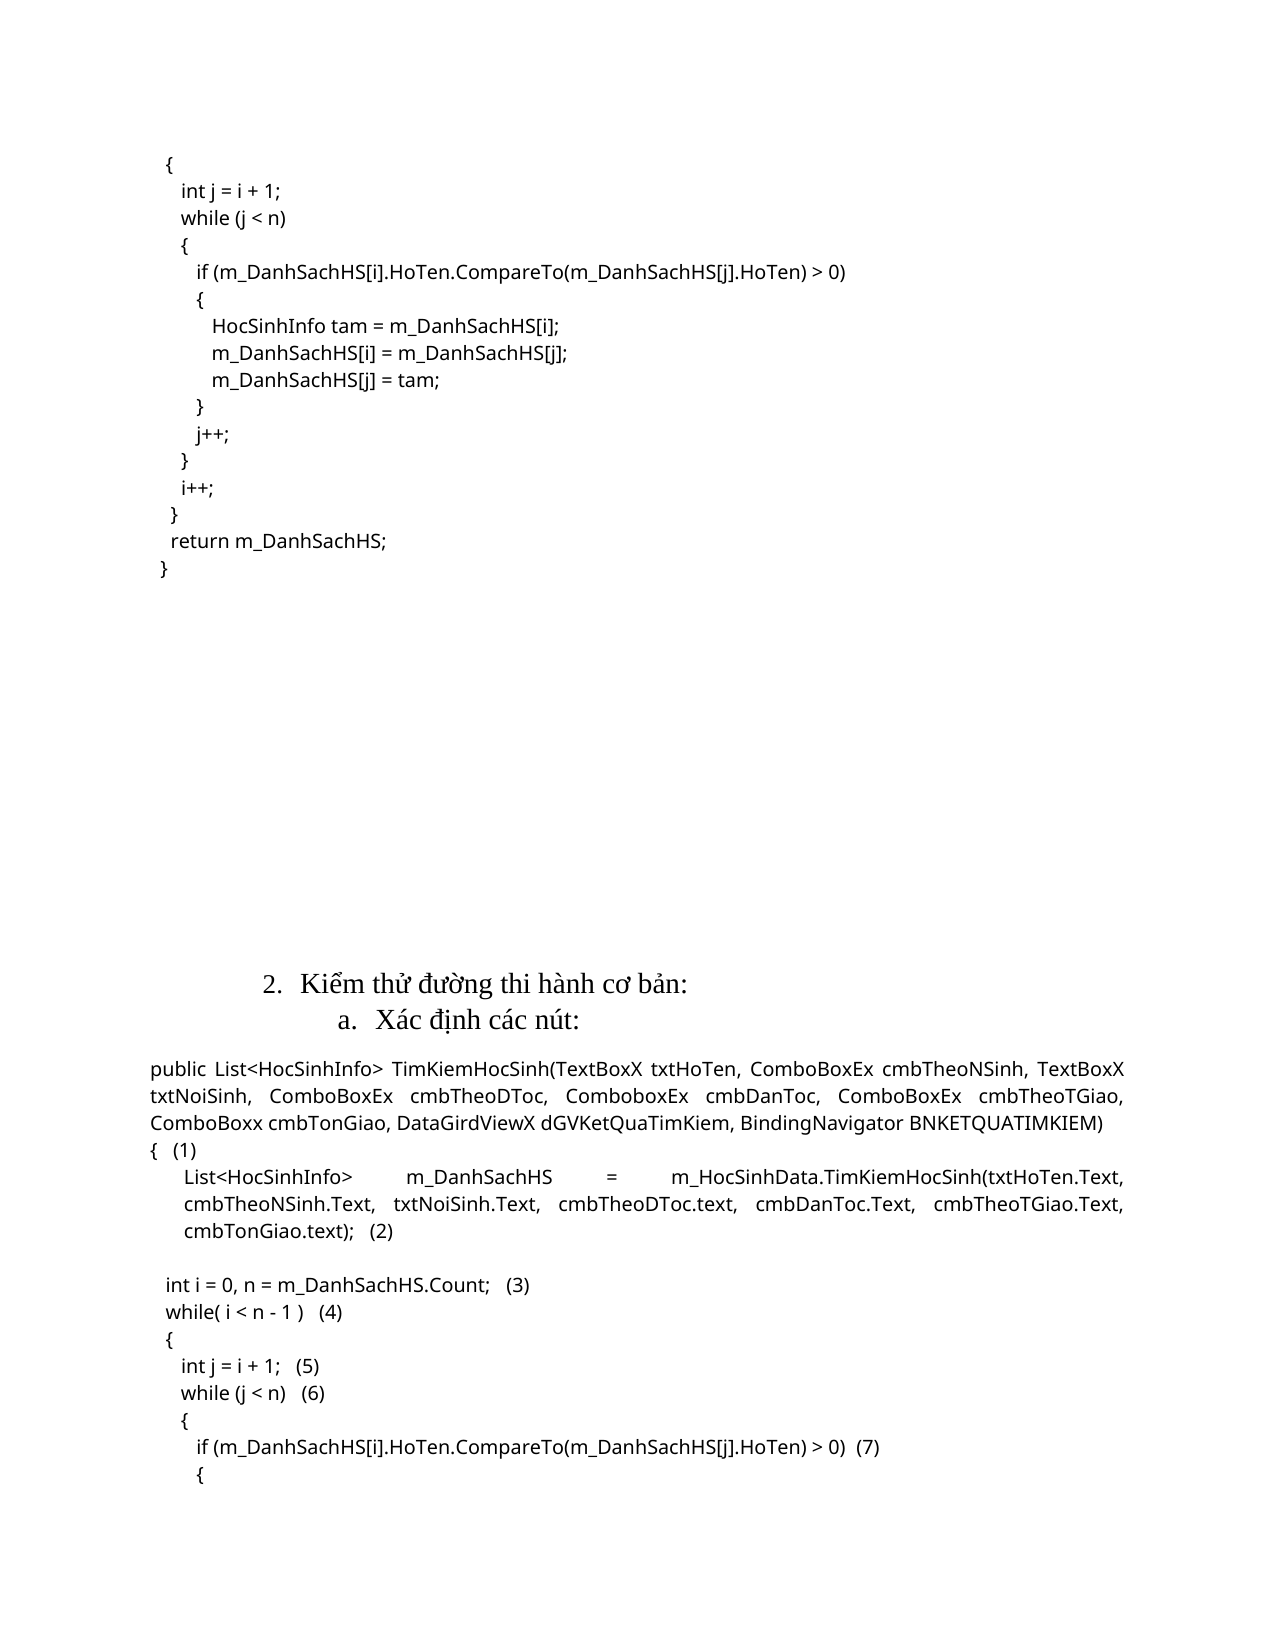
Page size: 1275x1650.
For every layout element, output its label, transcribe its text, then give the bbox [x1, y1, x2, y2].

text int i = 0, n = m_DanhSachHS.Count; (3) [150, 1271, 1125, 1298]
text j++; [150, 420, 1125, 447]
text public List<HocSinhInfo> TimKiemHocSinh(TextBoxX txtHoTen, ComboBoxEx cmbTheoNSinh, TextBoxX txtNoiSinh, ComboBoxEx cmbTheoDToc, ComboboxEx cmbDanToc, ComboBoxEx cmbTheoTGiao, ComboBoxx cmbTonGiao, DataGirdViewX dGVKetQuaTimKiem, BindingNavigator BNKETQUATIMKIEM) [150, 1055, 1125, 1136]
text m_DanhSachHS[j] = tam; [150, 366, 1125, 393]
text } [150, 555, 1125, 582]
text { [150, 285, 1125, 312]
text int j = i + 1; [150, 177, 1125, 204]
text { [150, 231, 1125, 258]
text { [150, 1325, 1125, 1352]
text while( i < n - 1 ) (4) [150, 1298, 1125, 1325]
text HocSinhInfo tam = m_DanhSachHS[i]; [150, 312, 1125, 339]
text List<HocSinhInfo> m_DanhSachHS = m_HocSinhData.TimKiemHocSinh(txtHoTen.Text, cmbTheoNSinh.Text, txtNoiSinh.Text, cmbTheoDToc.text, cmbDanToc.Text, cmbTheoTGiao.Text, cmbTonGiao.text); (2) [184, 1163, 1125, 1244]
text } [150, 447, 1125, 474]
text if (m_DanhSachHS[i].HoTen.CompareTo(m_DanhSachHS[j].HoTen) > 0) [150, 258, 1125, 285]
text i++; [150, 474, 1125, 501]
text { [150, 1406, 1125, 1433]
text while (j < n) (6) [150, 1379, 1125, 1406]
text while (j < n) [150, 204, 1125, 231]
list Kiểm thử đường thi hành cơ bản: [262, 966, 1125, 1000]
text { (1) [150, 1136, 1125, 1163]
list Xác định các nút: [337, 1002, 1125, 1036]
text { [150, 1460, 1125, 1487]
text } [150, 501, 1125, 528]
text m_DanhSachHS[i] = m_DanhSachHS[j]; [150, 339, 1125, 366]
text int j = i + 1; (5) [150, 1352, 1125, 1379]
text } [150, 393, 1125, 420]
text if (m_DanhSachHS[i].HoTen.CompareTo(m_DanhSachHS[j].HoTen) > 0) (7) [150, 1433, 1125, 1460]
text { [150, 150, 1125, 177]
text return m_DanhSachHS; [150, 528, 1125, 555]
